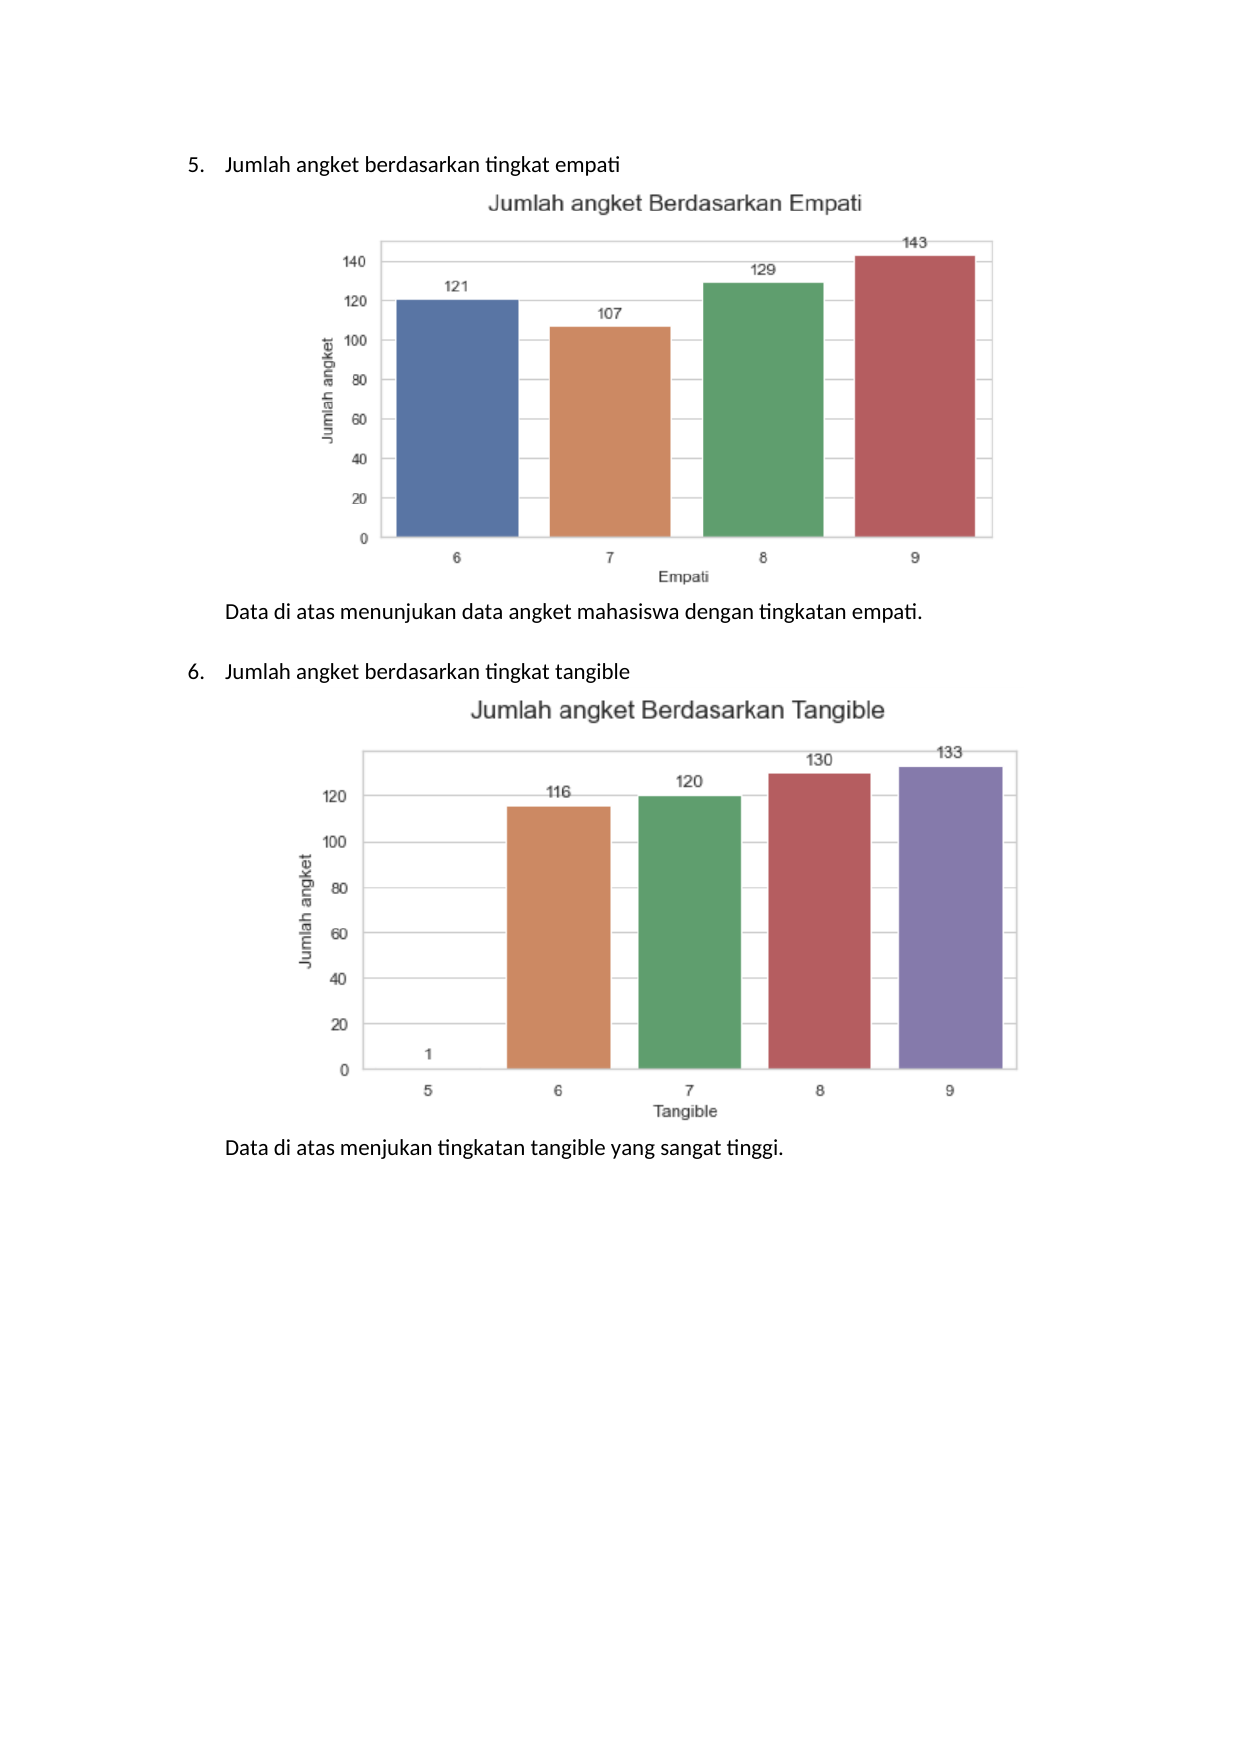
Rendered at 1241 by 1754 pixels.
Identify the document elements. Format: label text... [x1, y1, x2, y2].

picture [312, 180, 1003, 595]
picture [291, 687, 1024, 1131]
list Data di atas menunjukan data angket mahasiswa dengan tingkatan empati. [225, 597, 1090, 625]
list Jumlah angket berdasarkan tingkat empati [187, 150, 1090, 178]
list Jumlah angket berdasarkan tingkat tangible [187, 657, 1090, 685]
list Data di atas menjukan tingkatan tangible yang sangat tinggi. [225, 1133, 1090, 1161]
